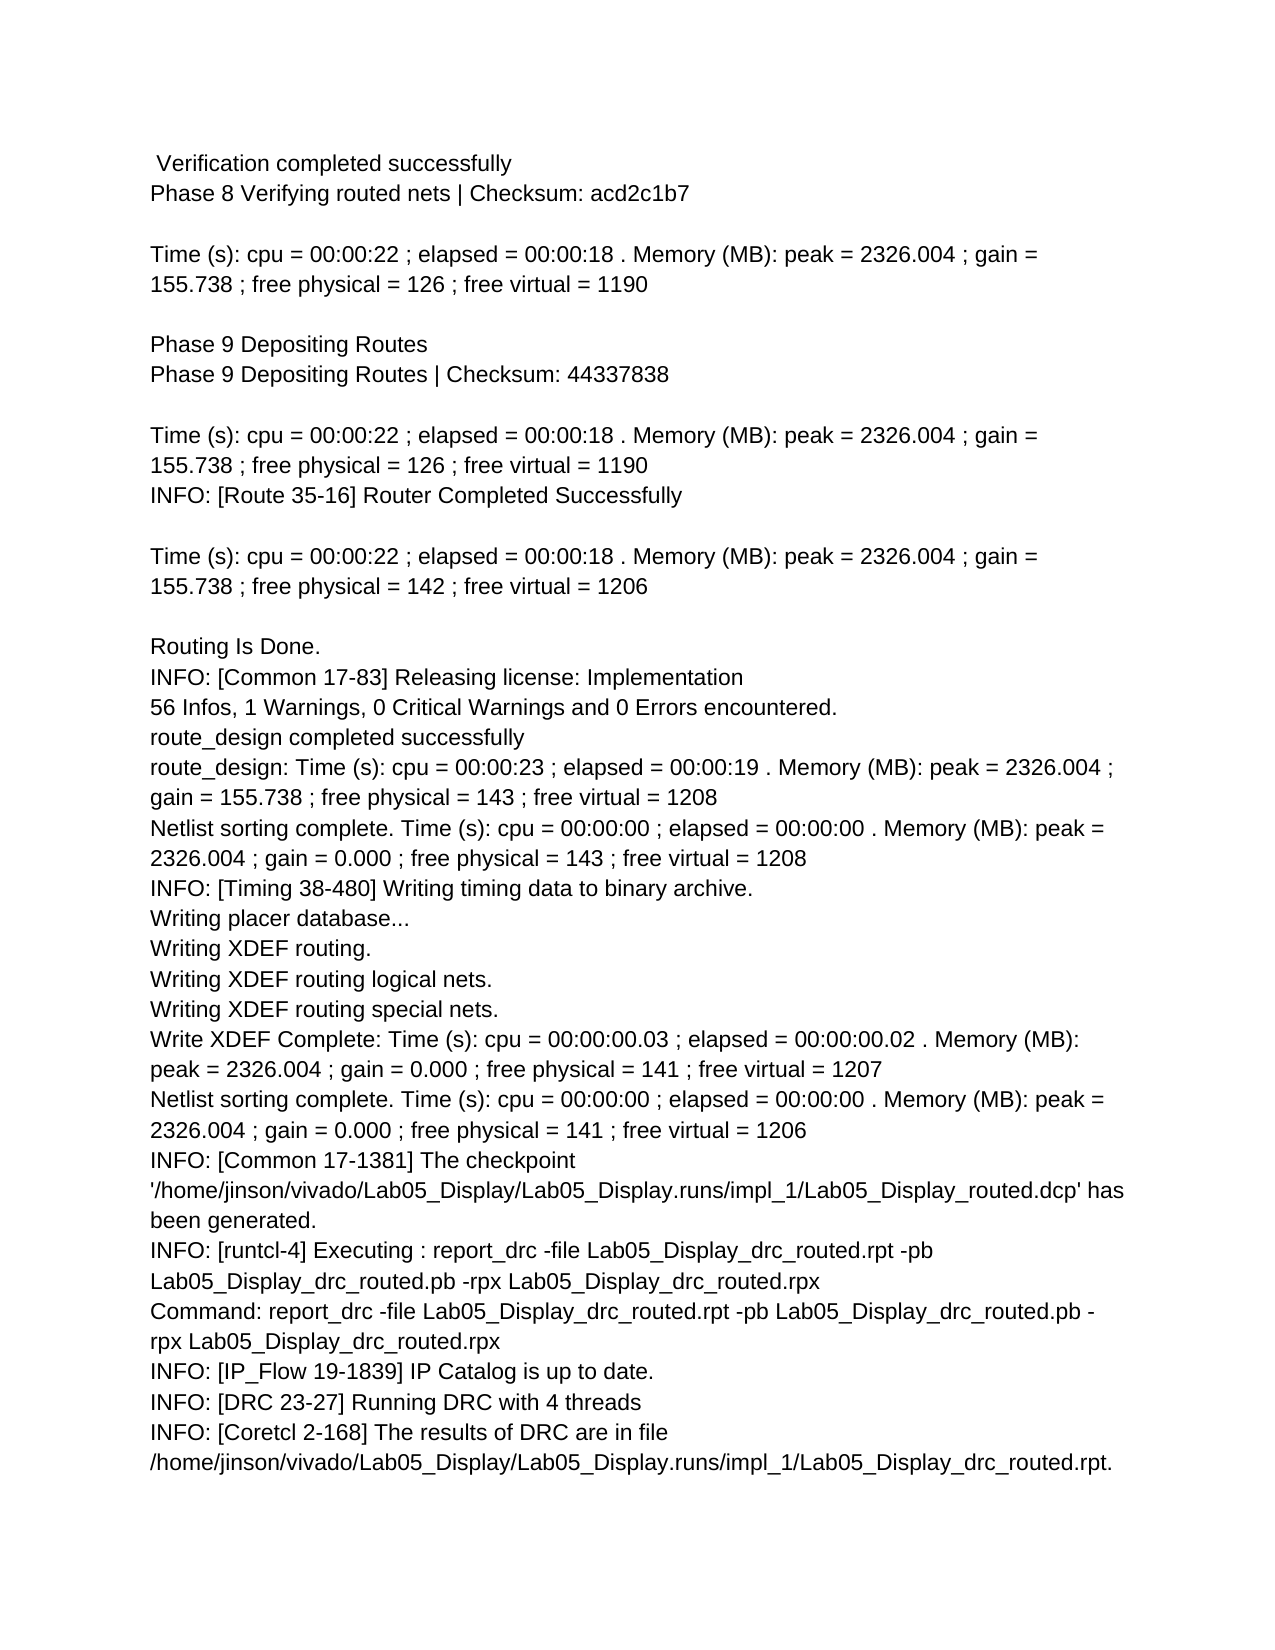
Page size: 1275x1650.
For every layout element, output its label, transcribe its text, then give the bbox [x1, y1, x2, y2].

text INFO: [Route 35-16] Router Completed Successfully [150, 482, 1125, 509]
text Netlist sorting complete. Time (s): cpu = 00:00:00 ; elapsed = 00:00:00 . Memory (MB): peak = 2326.004 ; gain = 0.000 ; free physical = 141 ; free virtual = 1206 [150, 1086, 1125, 1143]
text INFO: [IP_Flow 19-1839] IP Catalog is up to date. [150, 1358, 1125, 1385]
text Time (s): cpu = 00:00:22 ; elapsed = 00:00:18 . Memory (MB): peak = 2326.004 ; gain = 155.738 ; free physical = 142 ; free virtual = 1206 [150, 543, 1125, 599]
text Writing XDEF routing. [150, 935, 1125, 962]
text Phase 8 Verifying routed nets | Checksum: acd2c1b7 [150, 180, 1125, 207]
text Writing placer database... [150, 905, 1125, 932]
text Time (s): cpu = 00:00:22 ; elapsed = 00:00:18 . Memory (MB): peak = 2326.004 ; gain = 155.738 ; free physical = 126 ; free virtual = 1190 [150, 241, 1125, 297]
text INFO: [Coretcl 2-168] The results of DRC are in file /home/jinson/vivado/Lab05_Display/Lab05_Display.runs/impl_1/Lab05_Display_drc_routed.rpt. [150, 1419, 1125, 1475]
text Time (s): cpu = 00:00:22 ; elapsed = 00:00:18 . Memory (MB): peak = 2326.004 ; gain = 155.738 ; free physical = 126 ; free virtual = 1190 [150, 422, 1125, 478]
text Verification completed successfully [150, 150, 1125, 176]
text INFO: [runtcl-4] Executing : report_drc -file Lab05_Display_drc_routed.rpt -pb Lab05_Display_drc_routed.pb -rpx Lab05_Display_drc_routed.rpx [150, 1237, 1125, 1294]
text INFO: [DRC 23-27] Running DRC with 4 threads [150, 1388, 1125, 1415]
text INFO: [Common 17-83] Releasing license: Implementation [150, 663, 1125, 690]
text Writing XDEF routing special nets. [150, 996, 1125, 1022]
text Routing Is Done. [150, 633, 1125, 660]
text Netlist sorting complete. Time (s): cpu = 00:00:00 ; elapsed = 00:00:00 . Memory (MB): peak = 2326.004 ; gain = 0.000 ; free physical = 143 ; free virtual = 1208 [150, 814, 1125, 871]
text Write XDEF Complete: Time (s): cpu = 00:00:00.03 ; elapsed = 00:00:00.02 . Memory (MB): peak = 2326.004 ; gain = 0.000 ; free physical = 141 ; free virtual = 1207 [150, 1026, 1125, 1083]
text route_design completed successfully [150, 724, 1125, 750]
text Phase 9 Depositing Routes [150, 331, 1125, 358]
text INFO: [Common 17-1381] The checkpoint '/home/jinson/vivado/Lab05_Display/Lab05_Display.runs/impl_1/Lab05_Display_routed.dcp' has been generated. [150, 1147, 1125, 1234]
text route_design: Time (s): cpu = 00:00:23 ; elapsed = 00:00:19 . Memory (MB): peak = 2326.004 ; gain = 155.738 ; free physical = 143 ; free virtual = 1208 [150, 754, 1125, 811]
text 56 Infos, 1 Warnings, 0 Critical Warnings and 0 Errors encountered. [150, 694, 1125, 720]
text Command: report_drc -file Lab05_Display_drc_routed.rpt -pb Lab05_Display_drc_routed.pb -rpx Lab05_Display_drc_routed.rpx [150, 1298, 1125, 1354]
text INFO: [Timing 38-480] Writing timing data to binary archive. [150, 875, 1125, 901]
text Phase 9 Depositing Routes | Checksum: 44337838 [150, 361, 1125, 388]
text Writing XDEF routing logical nets. [150, 966, 1125, 992]
